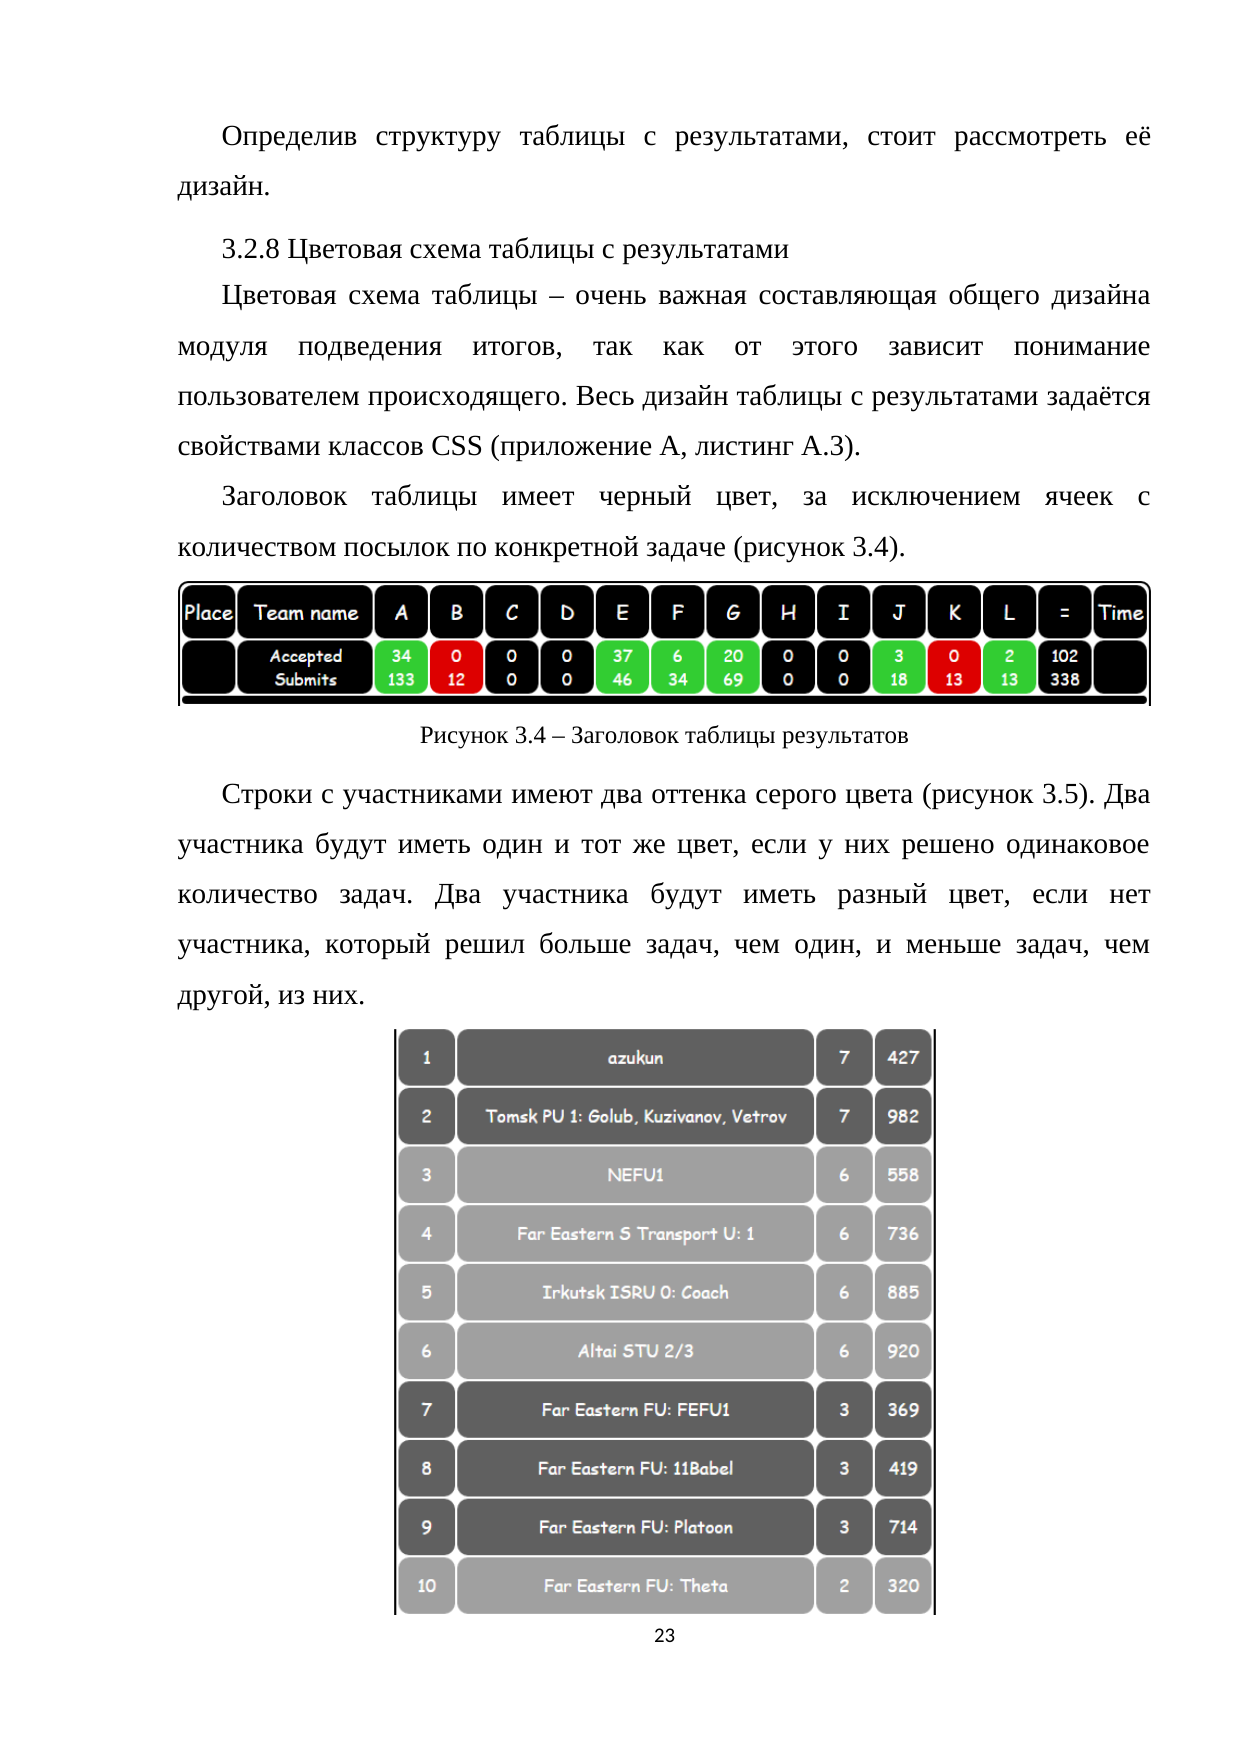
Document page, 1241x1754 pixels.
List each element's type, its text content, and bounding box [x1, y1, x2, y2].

text 3.2.8 Цветовая схема таблицы с результатами [221, 231, 1152, 265]
text Определив структуру таблицы с результатами, стоит рассмотреть её дизайн. [177, 118, 1152, 202]
text Заголовок таблицы имеет черный цвет, за исключением ячеек с количеством посылок по конкретной задаче (рисунок 3.4). [177, 478, 1152, 562]
picture [177, 579, 1152, 706]
text Цветовая схема таблицы – очень важная составляющая общего дизайна модуля подведения итогов, так как от этого зависит понимание пользователем происходящего. Весь дизайн таблицы с результатами задаётся свойствами классов CSS (приложение А, листинг А.3). [177, 277, 1152, 462]
picture [392, 1027, 937, 1615]
text Рисунок 3.4 – Заголовок таблицы результатов [177, 720, 1152, 749]
text Строки с участниками имеют два оттенка серого цвета (рисунок 3.5). Два участника будут иметь один и тот же цвет, если у них решено одинаковое количество задач. Два участника будут иметь разный цвет, если нет участника, который решил больше задач, чем один, и меньше задач, чем другой, из них. [177, 776, 1152, 1011]
